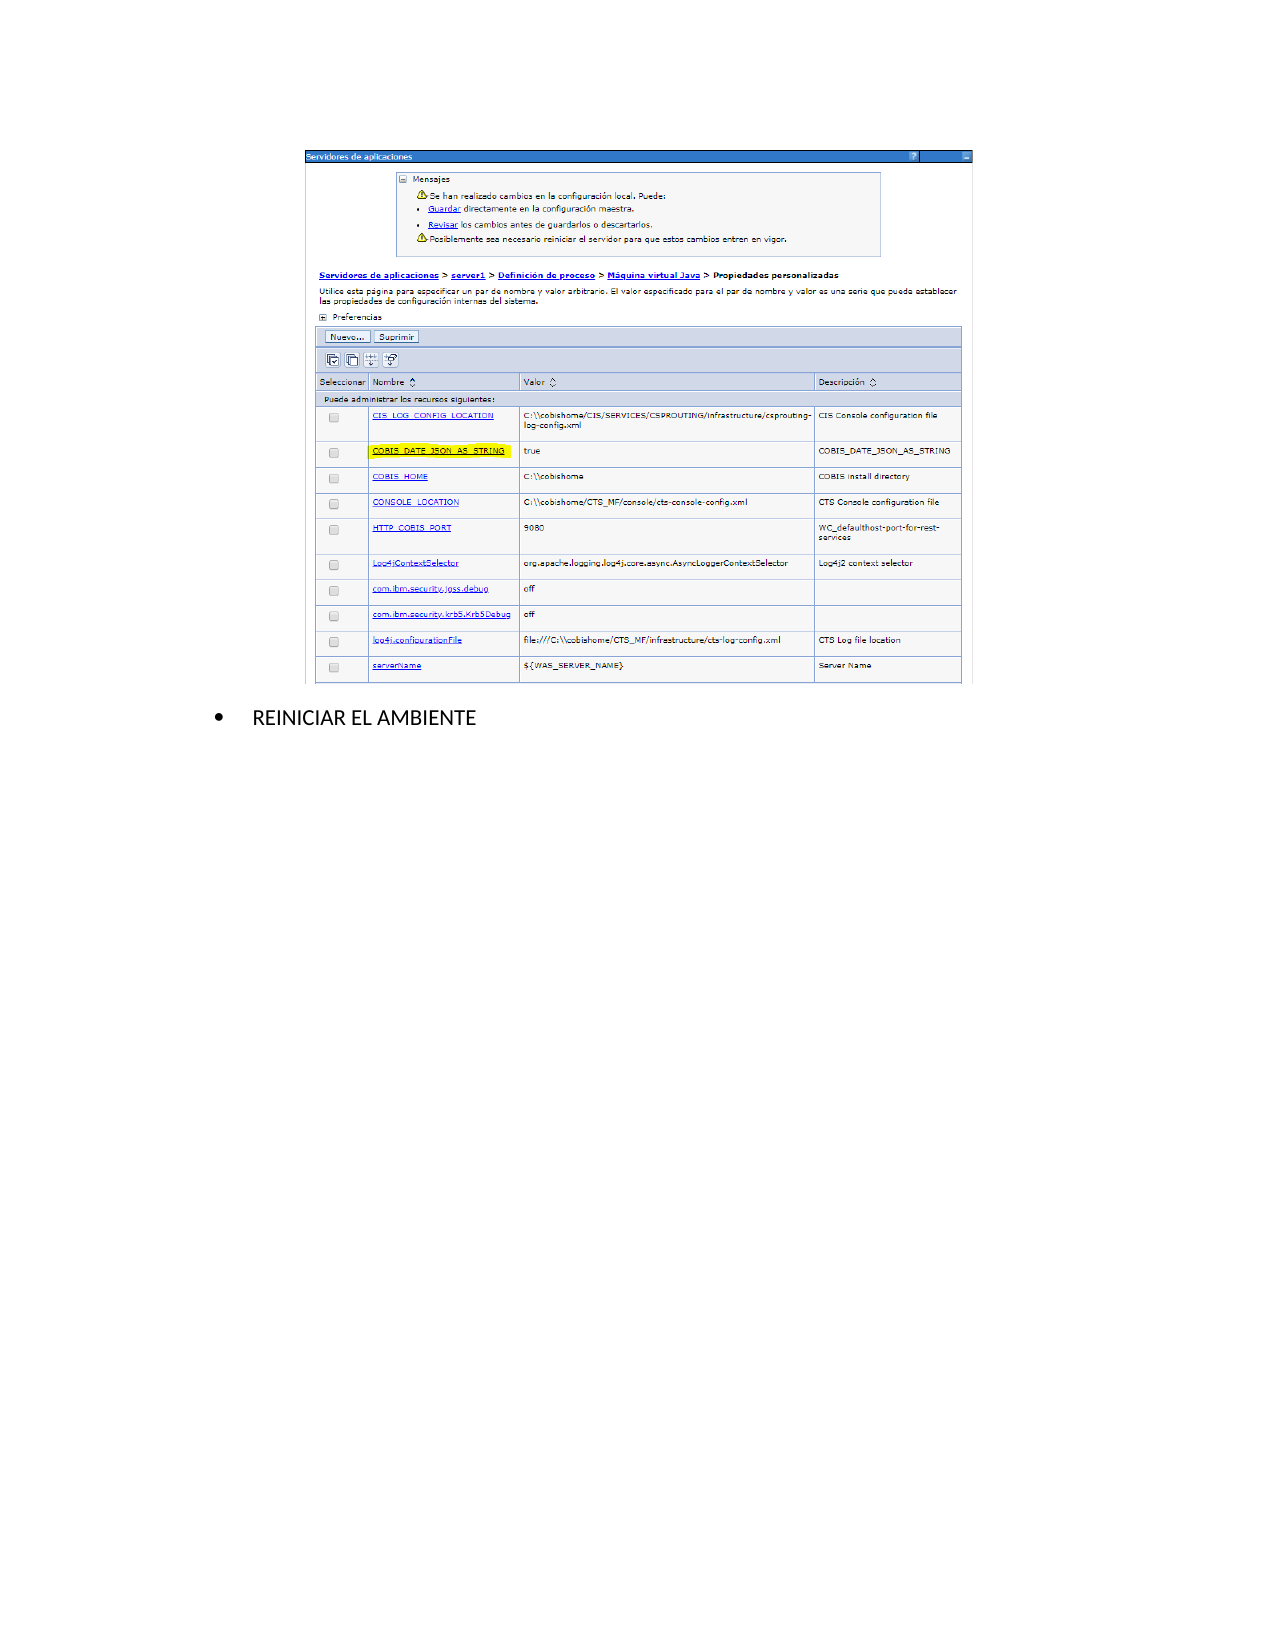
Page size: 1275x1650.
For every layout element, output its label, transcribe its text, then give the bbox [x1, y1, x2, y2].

list REINICIAR EL AMBIENTE [215, 703, 1098, 731]
picture [302, 147, 973, 684]
